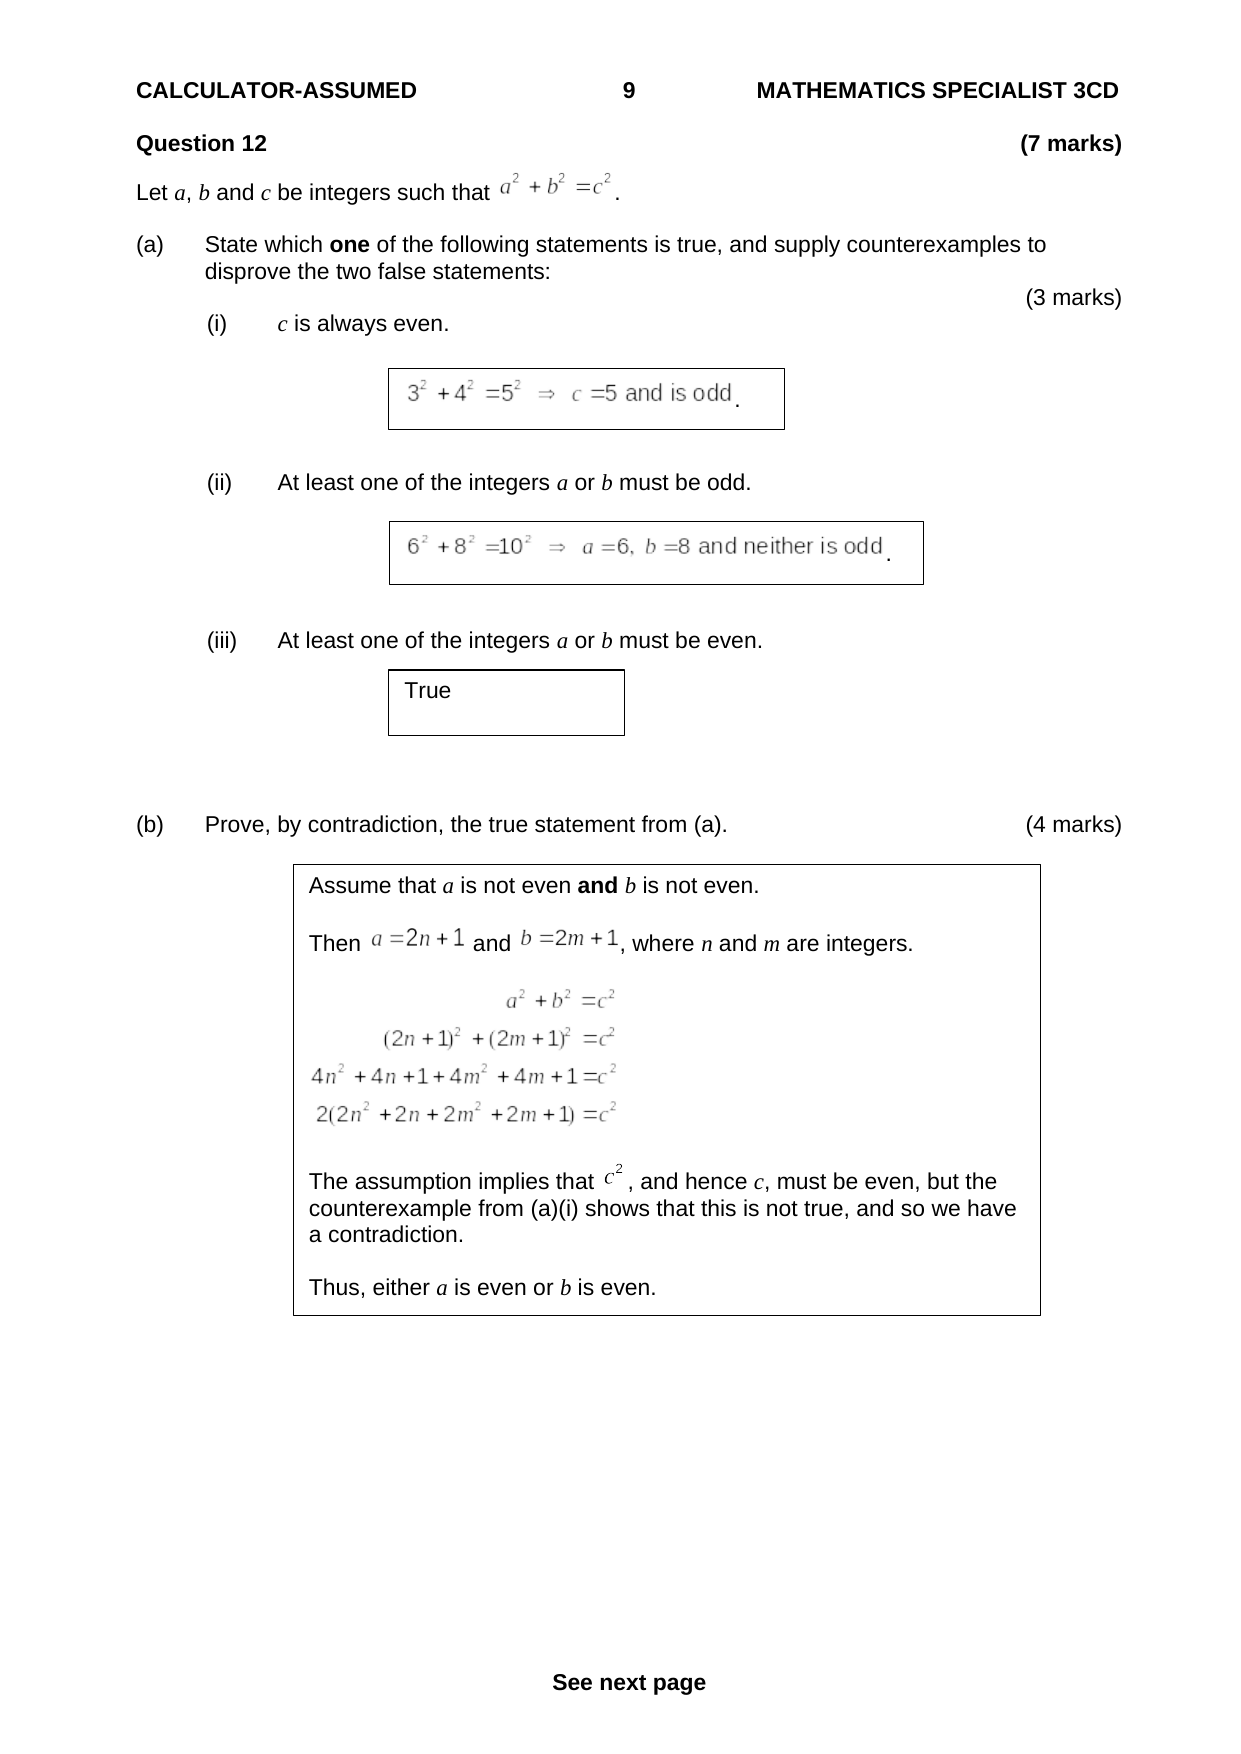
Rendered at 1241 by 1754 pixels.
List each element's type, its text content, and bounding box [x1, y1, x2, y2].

text (i) c is always even. [207, 310, 1122, 337]
text Let a, b and c be integers such that . [136, 169, 1122, 205]
text (iii) At least one of the integers a or b must be even. [207, 627, 1122, 653]
text (3 marks) [136, 284, 1122, 310]
text Question 12 (7 marks) [136, 130, 1122, 156]
text (ii) At least one of the integers a or b must be odd. [207, 469, 1122, 495]
text (b) Prove, by contradiction, the true statement from (a). (4 marks) [136, 811, 1122, 838]
text (a) State which one of the following statements is true, and supply counterexamples to disprove the two false statements: [136, 231, 1122, 284]
